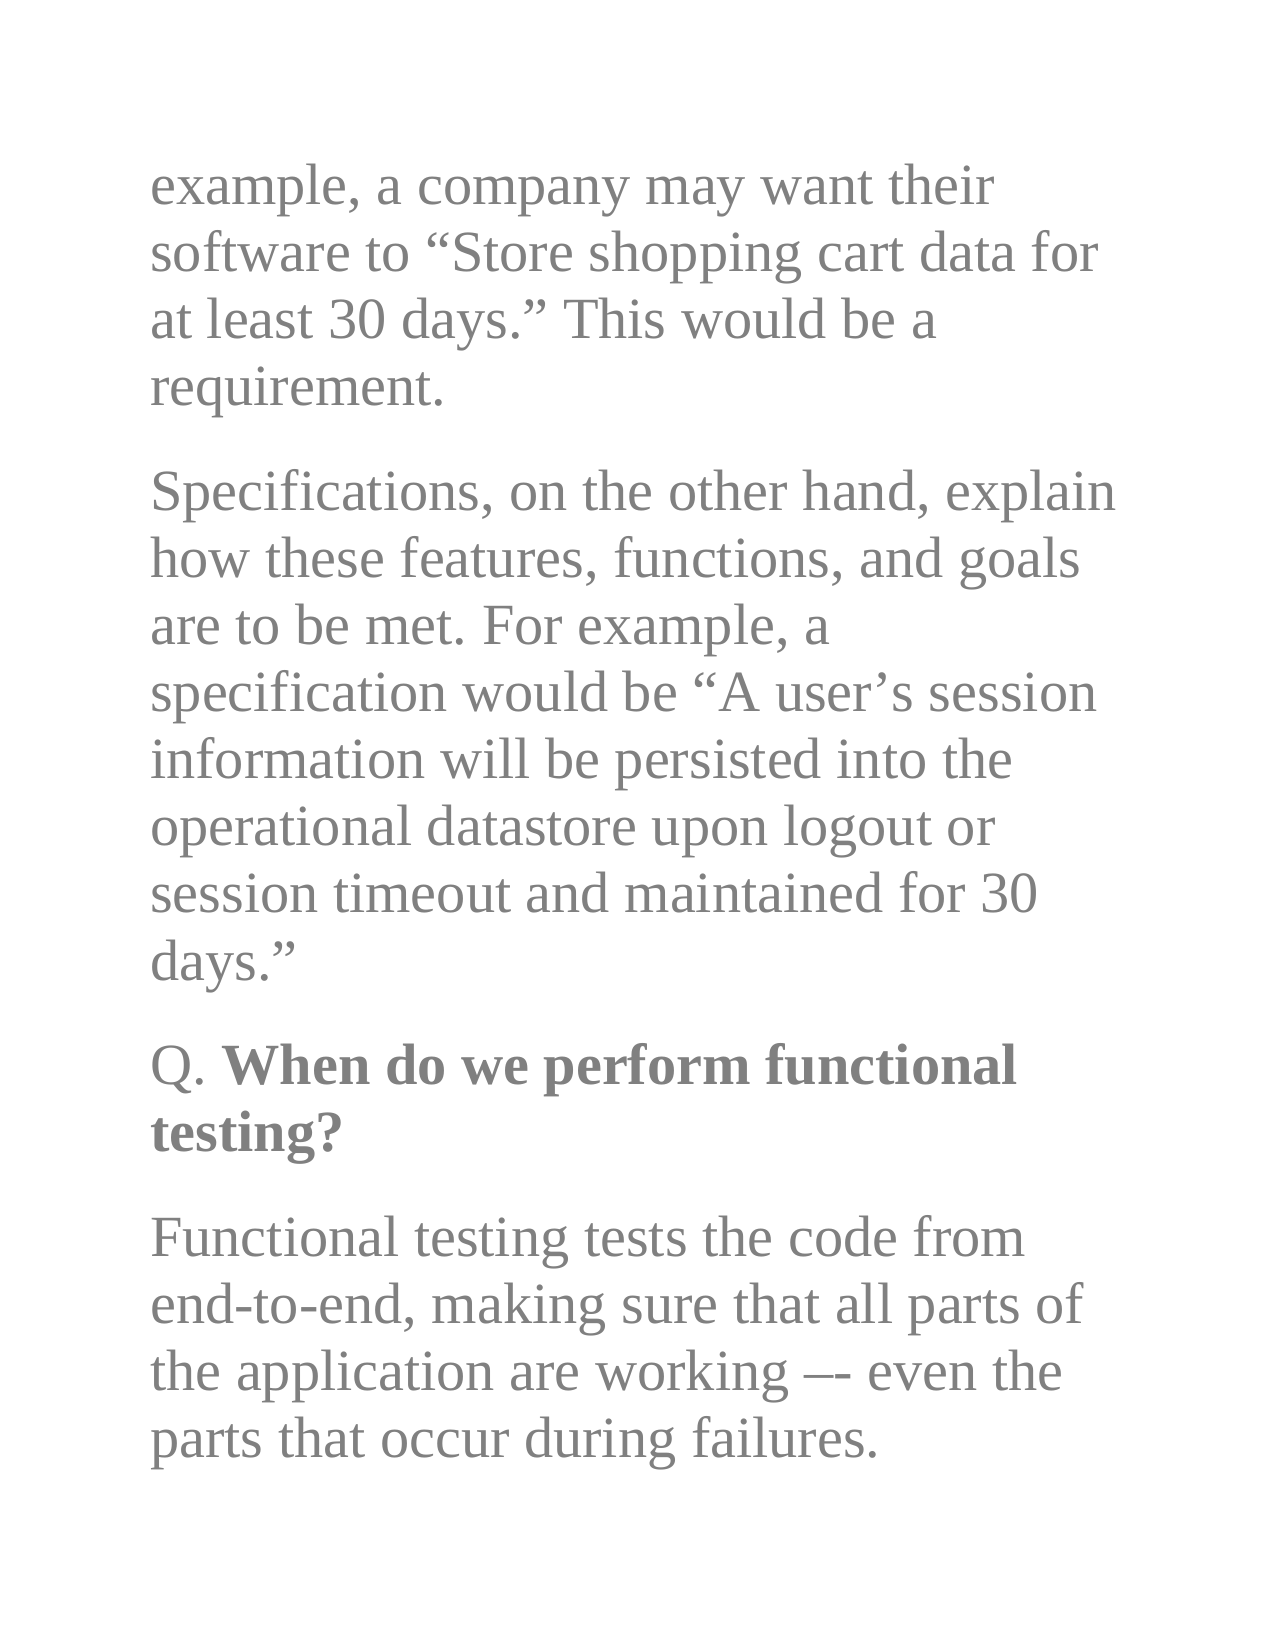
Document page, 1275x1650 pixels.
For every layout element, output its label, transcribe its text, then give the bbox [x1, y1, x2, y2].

text Specifications, on the other hand, explain how these features, functions, and goals are to be met. For example, a specification would be “A user’s session information will be persisted into the operational datastore upon logout or session timeout and maintained for 30 days.” [150, 456, 1125, 992]
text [150, 1202, 1125, 1470]
text Q. When do we perform functional testing? [150, 1030, 1125, 1164]
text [150, 150, 1125, 418]
